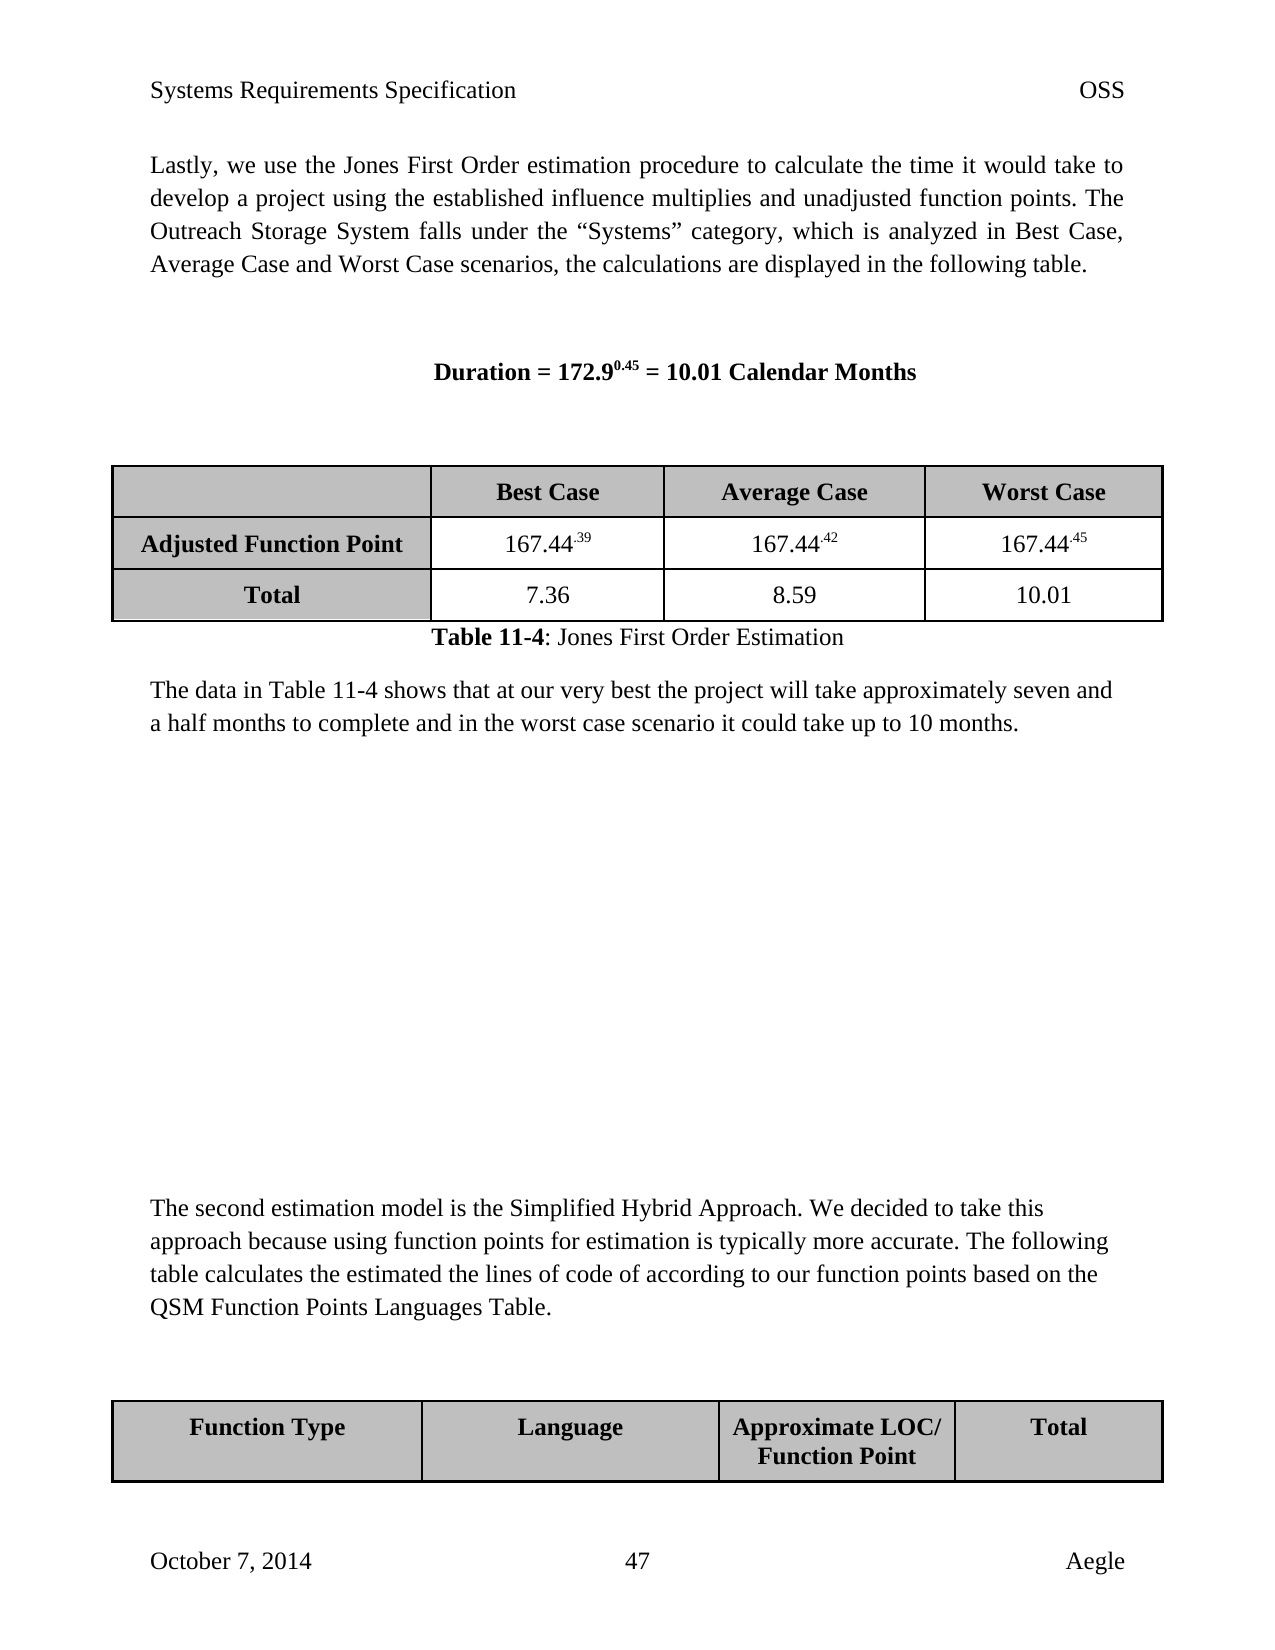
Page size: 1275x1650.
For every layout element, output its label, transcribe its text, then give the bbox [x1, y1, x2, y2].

table_cell 10.01 [926, 570, 1161, 619]
table_header [114, 467, 430, 516]
table_header Total [956, 1402, 1161, 1480]
table_cell 167.44.39 [432, 518, 663, 568]
table_cell Total [114, 570, 430, 619]
table_header Function Type [114, 1402, 421, 1480]
text Lastly, we use the Jones First Order estimation procedure to calculate the time it would take to develop a project using the established influence multiplies and unadjusted function points. The Outreach Storage System falls under the “Systems” category, which is analyzed in Best Case, Average Case and Worst Case scenarios, the calculations are displayed in the following table. [150, 150, 1125, 278]
table_header Best Case [432, 467, 663, 516]
table_cell 167.44.42 [665, 518, 924, 568]
table_header Average Case [665, 467, 924, 516]
table_header Worst Case [926, 467, 1161, 516]
table_cell 8.59 [665, 570, 924, 619]
text Table 11-4: Jones First Order Estimation [150, 622, 1125, 650]
text The second estimation model is the Simplified Hybrid Approach. We decided to take this approach because using function points for estimation is typically more accurate. The following table calculates the estimated the lines of code of according to our function points based on the QSM Function Points Languages Table. [150, 1193, 1125, 1321]
table_header Language [423, 1402, 718, 1480]
table_cell 7.36 [432, 570, 663, 619]
table_header Approximate LOC/ Function Point [720, 1402, 954, 1480]
table_cell Adjusted Function Point [114, 518, 430, 568]
text Duration = 172.90.45 = 10.01 Calendar Months [150, 357, 1125, 386]
table_cell 167.44.45 [926, 518, 1161, 568]
text The data in Table 11-4 shows that at our very best the project will take approximately seven and a half months to complete and in the worst case scenario it could take up to 10 months. [150, 675, 1125, 737]
